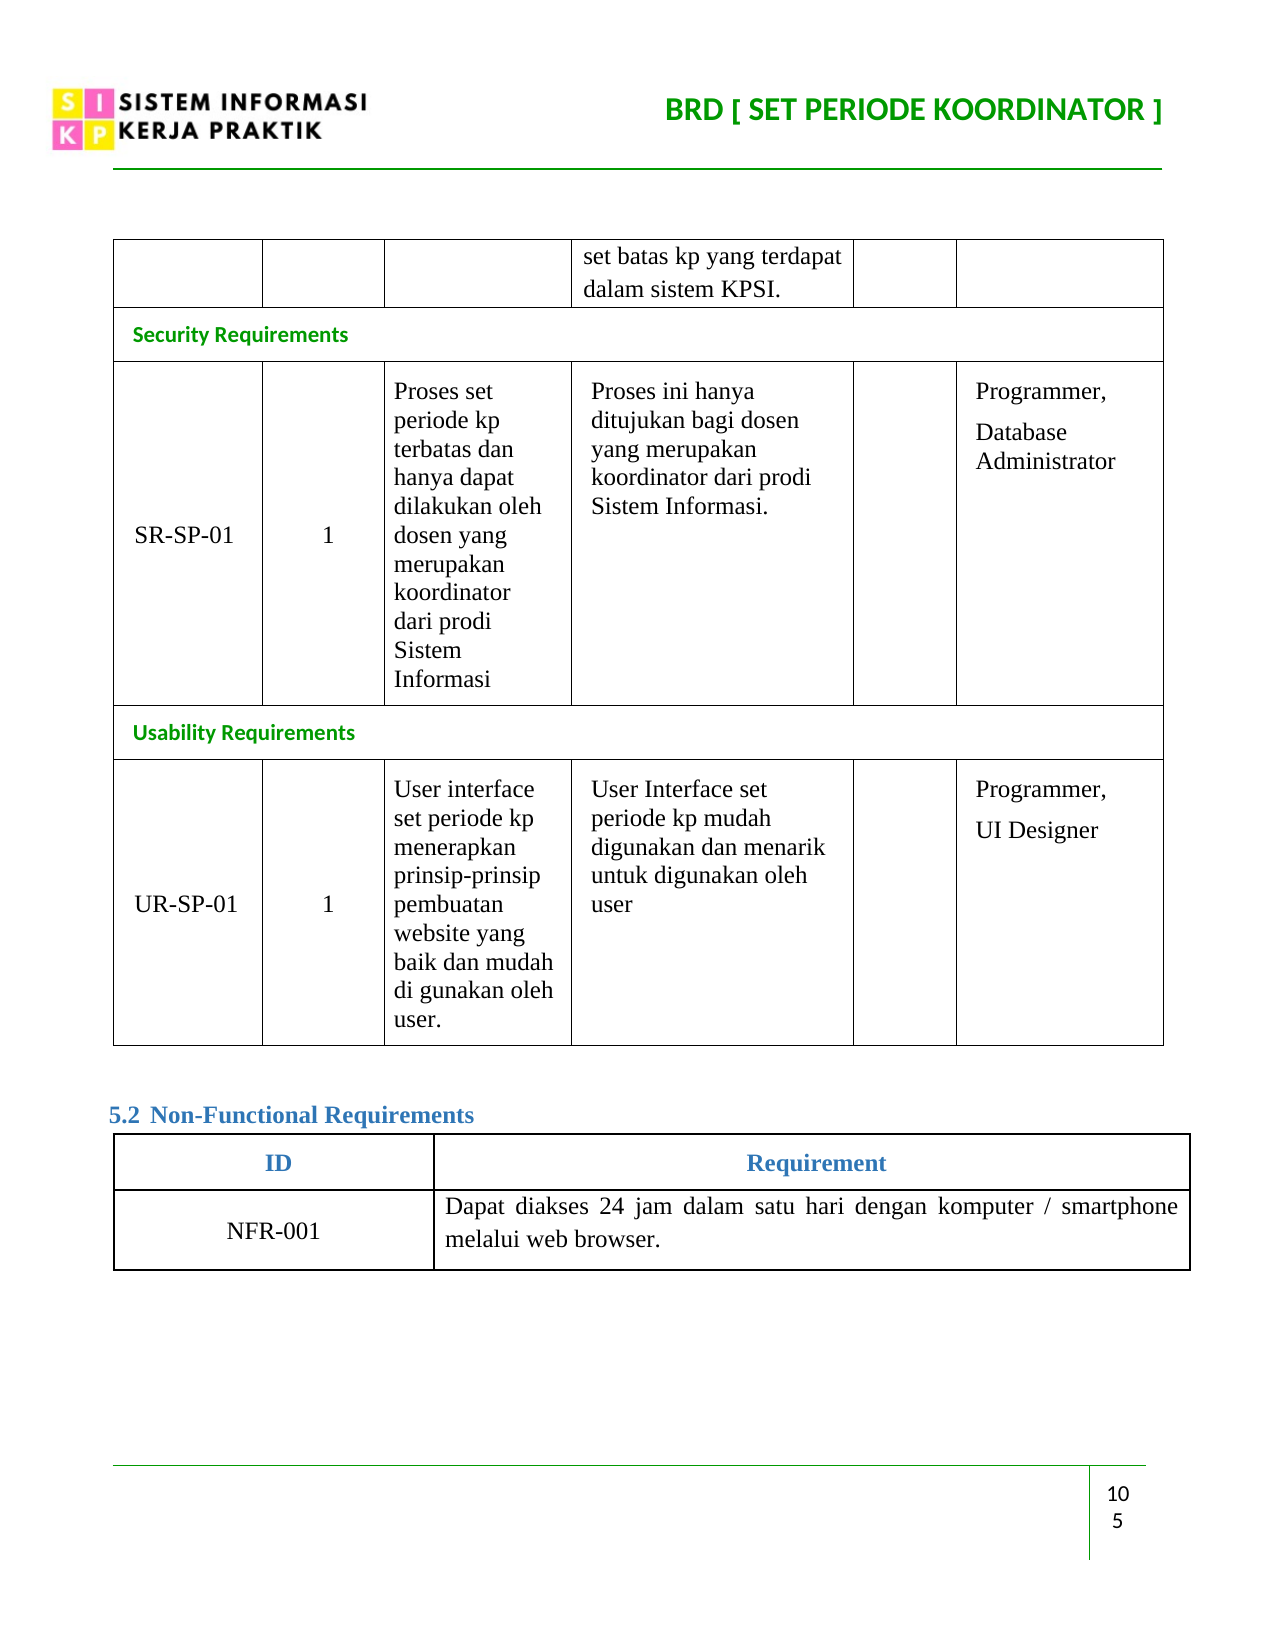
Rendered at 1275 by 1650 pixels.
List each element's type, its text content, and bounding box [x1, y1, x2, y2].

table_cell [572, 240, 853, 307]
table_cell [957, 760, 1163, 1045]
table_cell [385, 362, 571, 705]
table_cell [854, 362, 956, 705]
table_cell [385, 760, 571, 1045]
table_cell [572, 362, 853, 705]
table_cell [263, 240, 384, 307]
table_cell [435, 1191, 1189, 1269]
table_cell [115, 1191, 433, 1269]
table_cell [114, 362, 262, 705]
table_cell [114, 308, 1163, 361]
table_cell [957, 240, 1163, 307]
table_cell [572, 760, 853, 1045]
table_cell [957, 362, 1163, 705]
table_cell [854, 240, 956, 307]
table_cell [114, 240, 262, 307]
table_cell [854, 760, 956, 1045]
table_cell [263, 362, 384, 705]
picture [40, 76, 403, 161]
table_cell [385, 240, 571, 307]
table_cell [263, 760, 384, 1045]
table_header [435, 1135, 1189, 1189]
subtitle Non-Functional Requirements [109, 1100, 1162, 1129]
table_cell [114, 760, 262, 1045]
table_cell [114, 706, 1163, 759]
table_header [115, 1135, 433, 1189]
